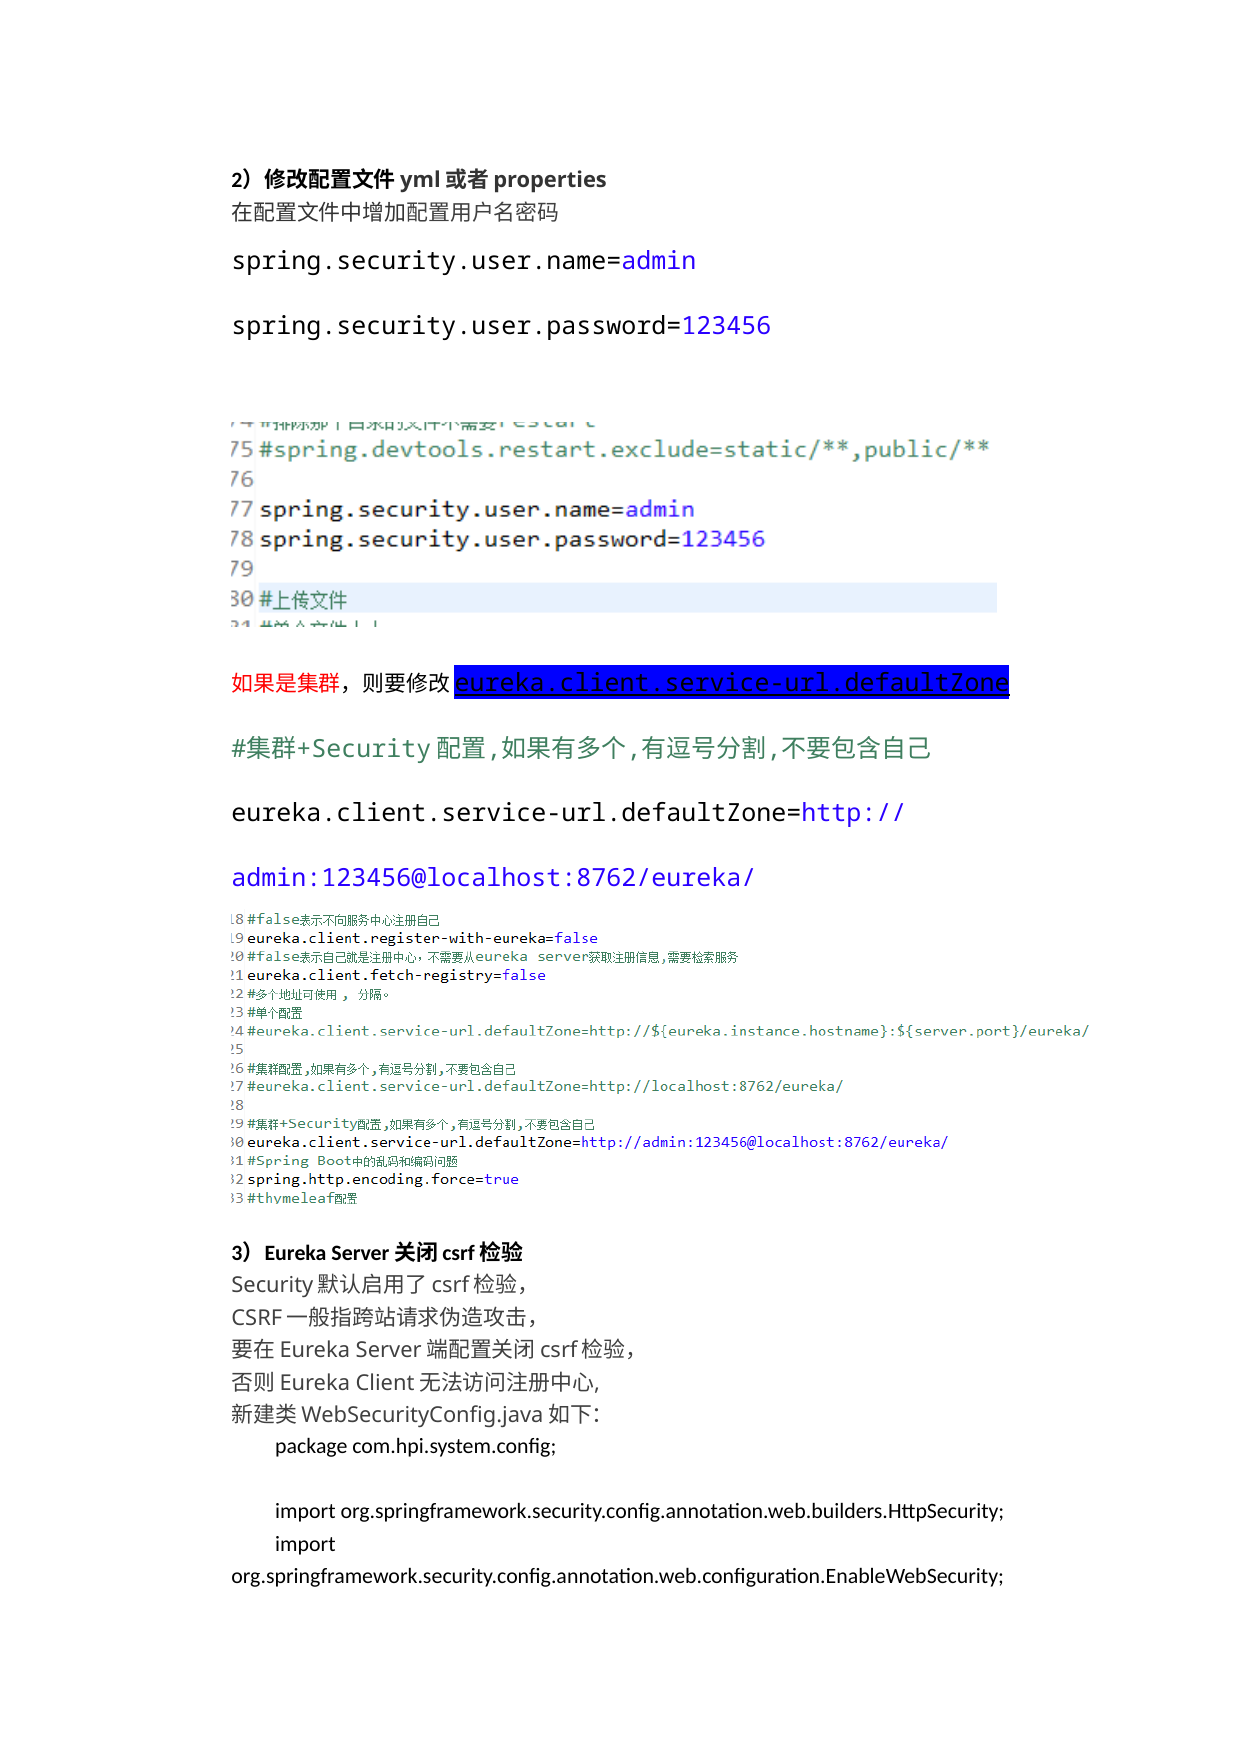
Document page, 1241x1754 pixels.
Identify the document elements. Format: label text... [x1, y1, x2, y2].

list 3）Eureka Server关闭csrf检验 [231, 1234, 1053, 1267]
list Security默认启用了csrf检验， CSRF一般指跨站请求伪造攻击， 要在Eureka Server端配置关闭csrf检验， 否则Eureka Client无法访问注册中心, 新建类WebSecurityConfig.java如下： [231, 1267, 1053, 1429]
text spring.security.user.name=admin [187, 227, 1053, 292]
list 2）修改配置文件yml或者properties [493, 162, 1053, 194]
list spring.security.user.password=123456 [231, 292, 1053, 357]
list 2）修改配置文件yml或者properties [231, 162, 445, 194]
list import org.springframework.security.config.annotation.web.configuration.EnableWebSecurity; [231, 1527, 1053, 1592]
text #集群+Security配置,如果有多个,有逗号分割,不要包含自己 [187, 714, 1053, 779]
list 在配置文件中增加配置用户名密码 [231, 194, 1053, 227]
list 如果是集群，则要修改eureka.client.service-url.defaultZone [231, 649, 1053, 714]
picture [231, 422, 997, 627]
list eureka.client.service-url.defaultZone=http://admin:123456@localhost:8762/eureka/ [231, 779, 1053, 909]
picture [231, 909, 1097, 1204]
list package com.hpi.system.config; [231, 1429, 1053, 1462]
list import org.springframework.security.config.annotation.web.builders.HttpSecurity; [231, 1494, 1053, 1527]
